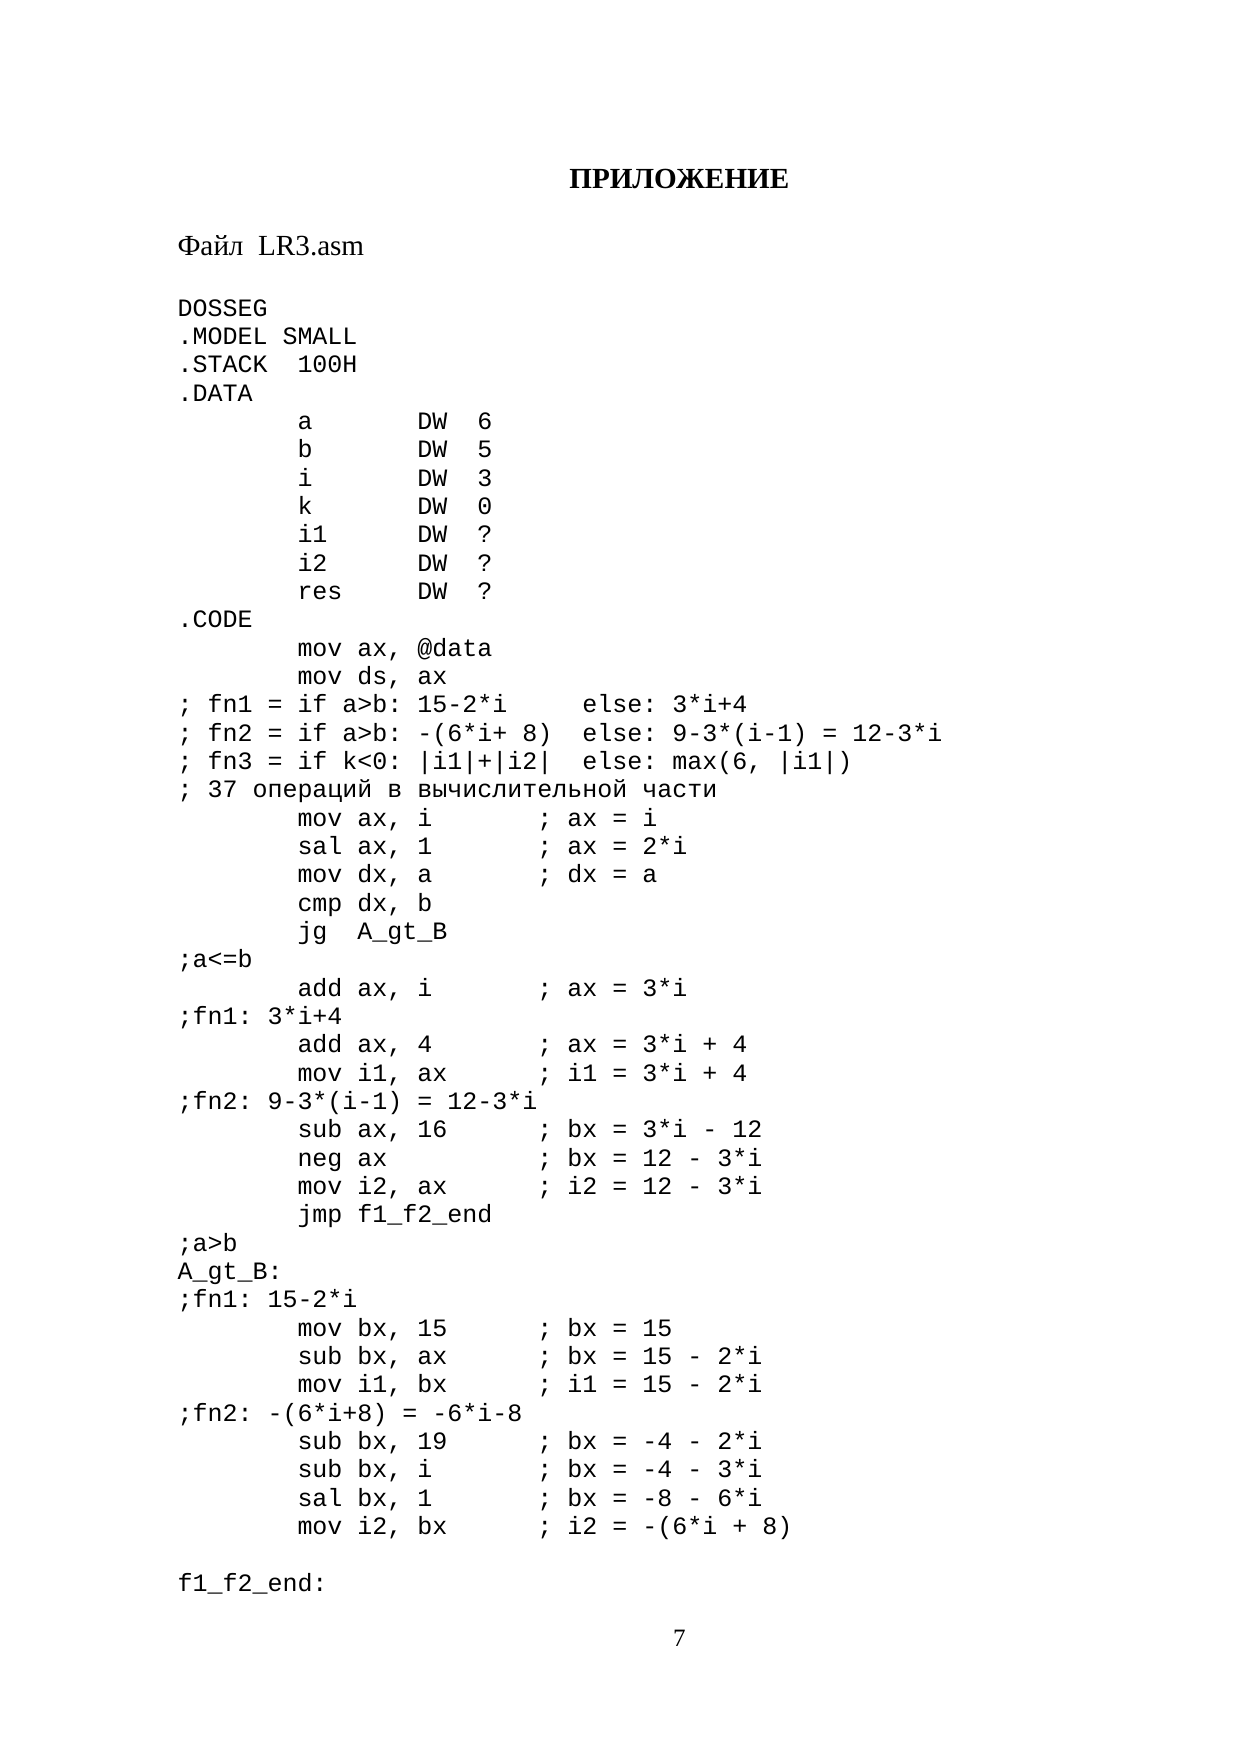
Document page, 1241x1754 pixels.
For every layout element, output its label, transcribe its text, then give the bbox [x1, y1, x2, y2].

text .CODE [177, 607, 1181, 635]
text sal ax, 1 ; ax = 2*i [177, 834, 1181, 862]
text mov ds, ax [177, 664, 1181, 692]
text ; 37 операций в вычислительной части [177, 777, 1181, 805]
text a DW 6 [177, 409, 1181, 437]
text mov i2, bx ; i2 = -(6*i + 8) [177, 1514, 1181, 1542]
text ; fn1 = if a>b: 15-2*i else: 3*i+4 [177, 692, 1181, 720]
text ;fn1: 3*i+4 [177, 1004, 1181, 1032]
text .STACK 100H [177, 352, 1181, 380]
text sub bx, i ; bx = -4 - 3*i [177, 1457, 1181, 1485]
text ;fn2: 9-3*(i-1) = 12-3*i [177, 1089, 1181, 1117]
text Файл LR3.asm [177, 228, 1181, 262]
text ;fn2: -(6*i+8) = -6*i-8 [177, 1400, 1181, 1429]
text add ax, 4 ; ax = 3*i + 4 [177, 1032, 1181, 1060]
text jg A_gt_B [177, 919, 1181, 947]
text mov i1, ax ; i1 = 3*i + 4 [177, 1060, 1181, 1089]
text sub bx, 19 ; bx = -4 - 2*i [177, 1429, 1181, 1457]
text mov i2, ax ; i2 = 12 - 3*i [177, 1174, 1181, 1202]
text .DATA [177, 380, 1181, 409]
text k DW 0 [177, 494, 1181, 522]
text mov bx, 15 ; bx = 15 [177, 1315, 1181, 1344]
text .MODEL SMALL [177, 324, 1181, 352]
text DOSSEG [177, 295, 1181, 324]
text res DW ? [177, 579, 1181, 607]
text sub ax, 16 ; bx = 3*i - 12 [177, 1117, 1181, 1145]
text sal bx, 1 ; bx = -8 - 6*i [177, 1485, 1181, 1514]
text mov ax, @data [177, 635, 1181, 664]
text b DW 5 [177, 437, 1181, 465]
text mov dx, a ; dx = a [177, 862, 1181, 890]
text i1 DW ? [177, 522, 1181, 550]
text sub bx, ax ; bx = 15 - 2*i [177, 1344, 1181, 1372]
text jmp f1_f2_end [177, 1202, 1181, 1230]
list ПРИЛОЖЕНИЕ [177, 161, 1181, 195]
text add ax, i ; ax = 3*i [177, 975, 1181, 1004]
text ; fn2 = if a>b: -(6*i+ 8) else: 9-3*(i-1) = 12-3*i [177, 720, 1181, 749]
text ;fn1: 15-2*i [177, 1287, 1181, 1315]
text ;a<=b [177, 947, 1181, 975]
text i DW 3 [177, 465, 1181, 494]
text f1_f2_end: [177, 1570, 1181, 1599]
text cmp dx, b [177, 890, 1181, 919]
text mov i1, bx ; i1 = 15 - 2*i [177, 1372, 1181, 1400]
text A_gt_B: [177, 1259, 1181, 1287]
text ; fn3 = if k<0: |i1|+|i2| else: max(6, |i1|) [177, 749, 1181, 777]
text neg ax ; bx = 12 - 3*i [177, 1145, 1181, 1174]
text mov ax, i ; ax = i [177, 805, 1181, 834]
text i2 DW ? [177, 550, 1181, 579]
text ;a>b [177, 1230, 1181, 1259]
